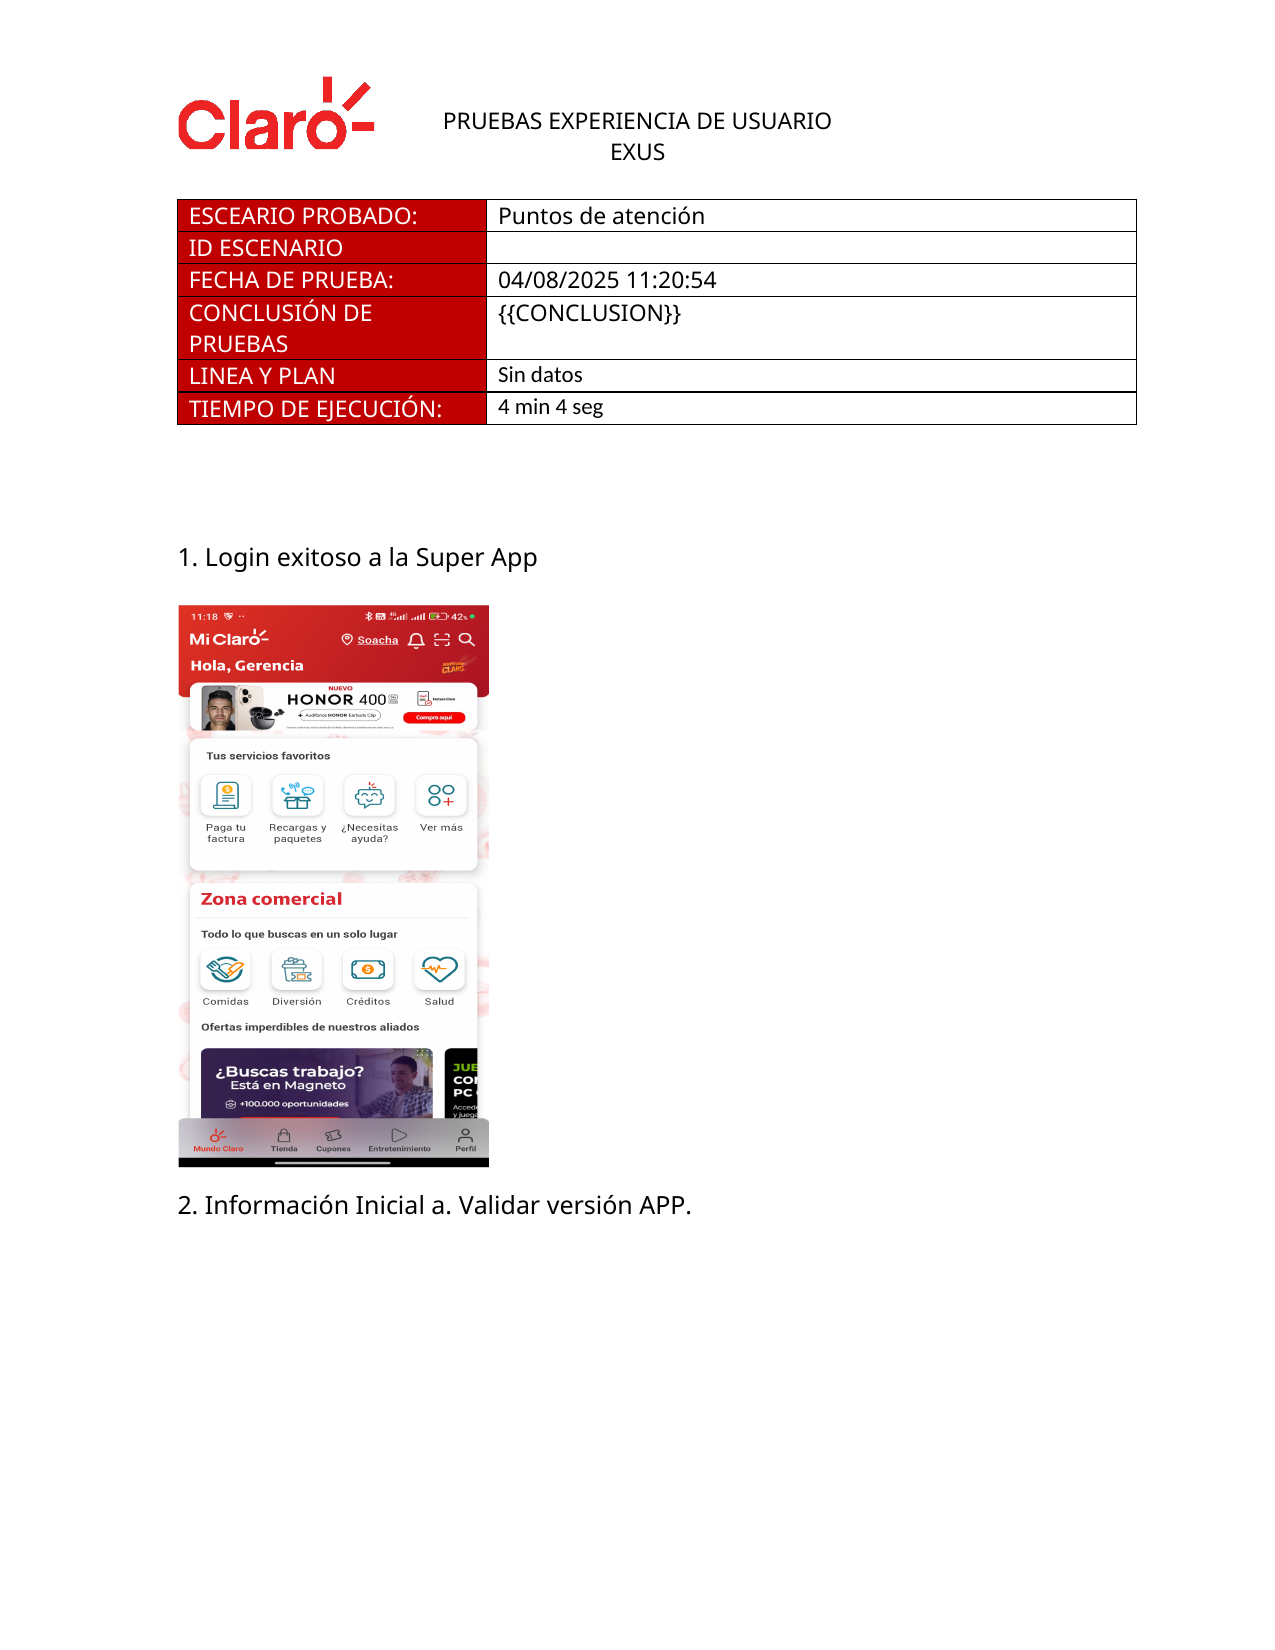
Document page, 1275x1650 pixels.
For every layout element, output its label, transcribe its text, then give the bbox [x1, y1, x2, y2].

text 1. Login exitoso a la Super App [177, 539, 1098, 573]
picture [177, 76, 374, 149]
table_cell FECHA DE PRUEBA: [178, 264, 486, 296]
table_header Puntos de atención [487, 200, 1136, 231]
table_cell [487, 232, 1136, 263]
table_cell TIEMPO DE EJECUCIÓN: [178, 393, 486, 424]
table_cell CONCLUSIÓN DE PRUEBAS [178, 297, 486, 359]
table_cell 4 min 4 seg [487, 393, 1136, 424]
text 2. Información Inicial a. Validar versión APP. [177, 1188, 1098, 1222]
table_cell 04/08/2025 11:20:54 [487, 264, 1136, 296]
table_cell Sin datos [487, 360, 1136, 391]
picture [177, 604, 490, 1168]
table_cell LINEA Y PLAN [178, 360, 486, 391]
table_cell {{CONCLUSION}} [487, 297, 1136, 359]
table_header ESCEARIO PROBADO: [178, 200, 486, 231]
table_cell ID ESCENARIO [178, 232, 486, 263]
